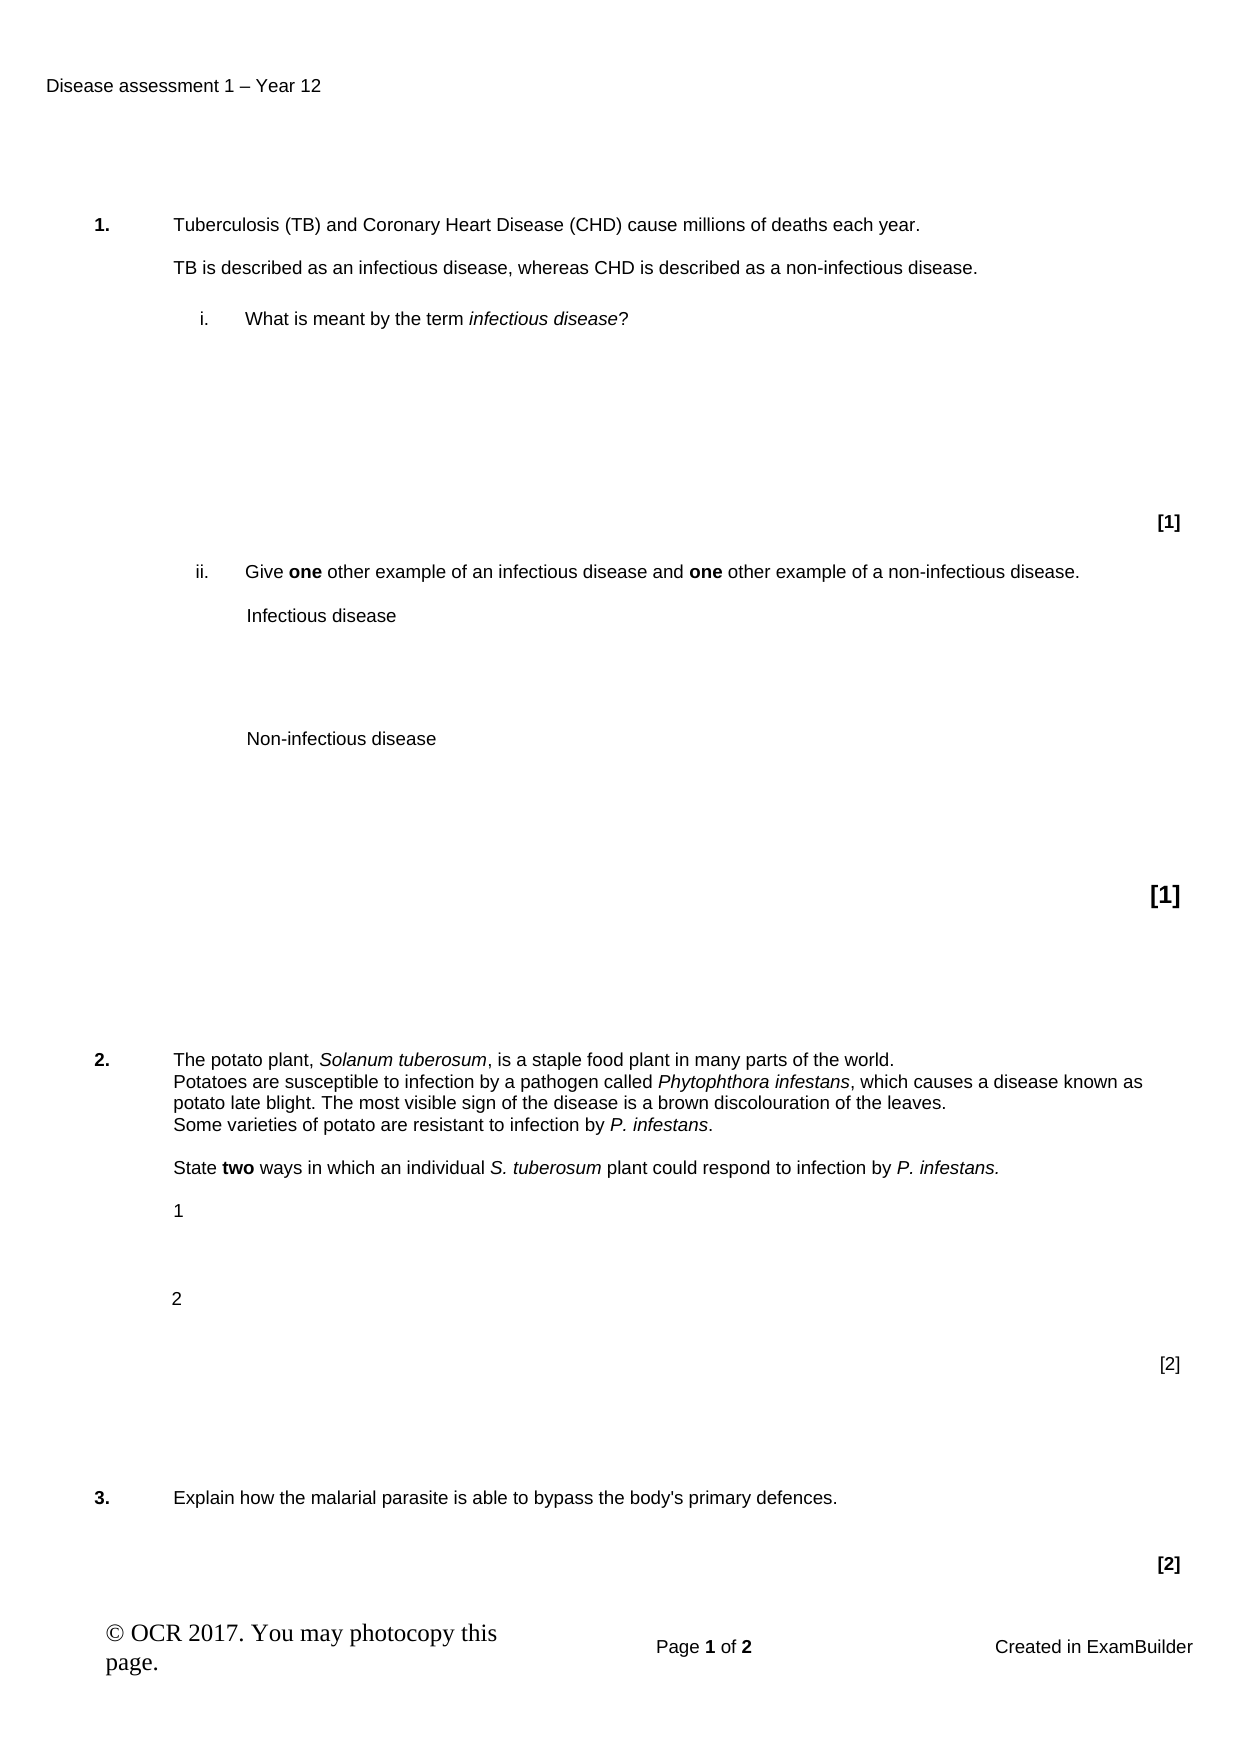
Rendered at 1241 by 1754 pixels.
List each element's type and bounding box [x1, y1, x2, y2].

table_cell [44, 1399, 1196, 1600]
table_header [44, 149, 1196, 961]
table_cell [44, 961, 1196, 1399]
